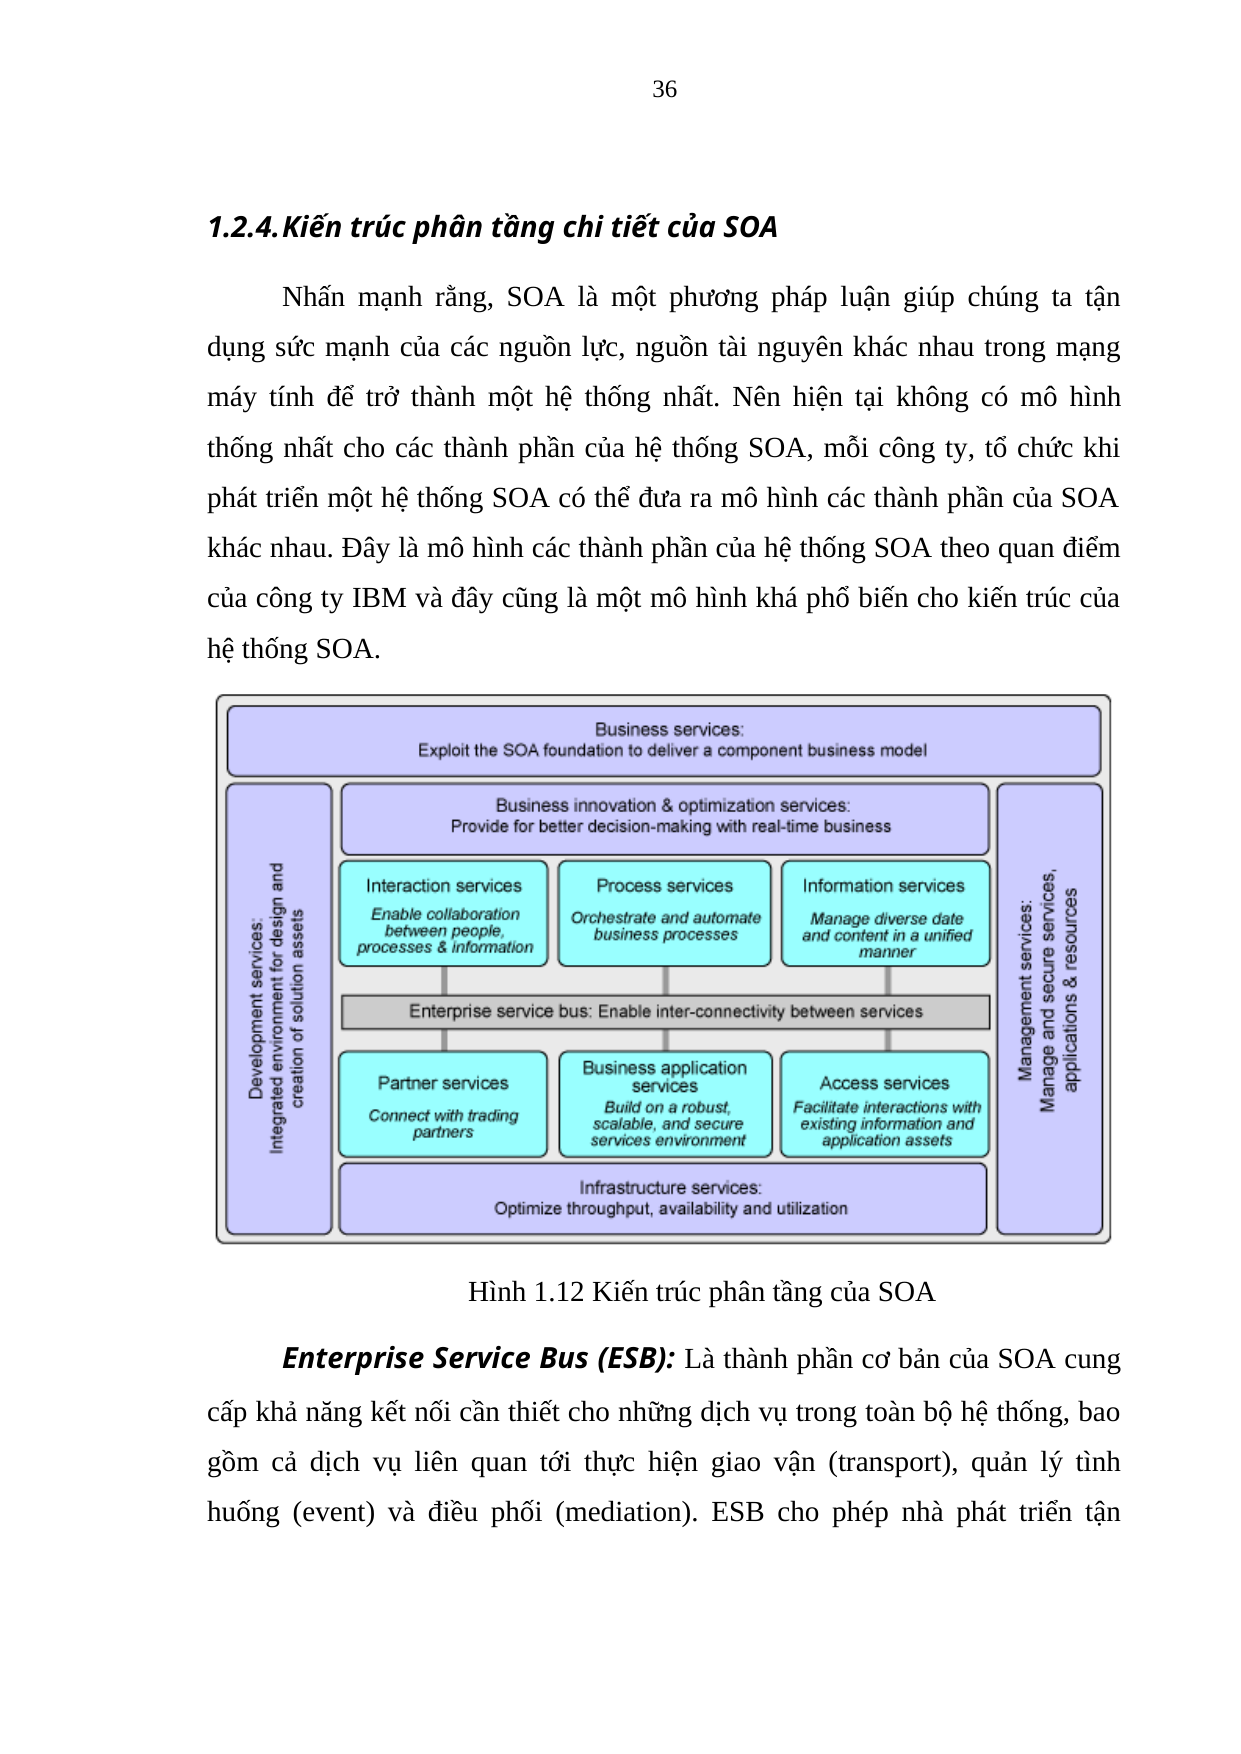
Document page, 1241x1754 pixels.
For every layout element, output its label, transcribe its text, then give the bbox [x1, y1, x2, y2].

text Nhấn mạnh rằng, SOA là một phương pháp luận giúp chúng ta tận dụng sức mạnh của các nguồn lực, nguồn tài nguyên khác nhau trong mạng máy tính để trở thành một hệ thống nhất. Nên hiện tại không có mô hình thống nhất cho các thành phần của hệ thống SOA, mỗi công ty, tổ chức khi phát triển một hệ thống SOA có thể đưa ra mô hình các thành phần của SOA khác nhau. Đây là mô hình các thành phần của hệ thống SOA theo quan điểm của công ty IBM và đây cũng là một mô hình khá phổ biến cho kiến trúc của hệ thống SOA. [207, 279, 1122, 664]
subtitle Kiến trúc phân tầng chi tiết của SOA [207, 207, 1122, 246]
text Hình 1.12 Kiến trúc phân tầng của SOA [207, 1274, 1122, 1308]
picture [213, 693, 1116, 1246]
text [207, 1337, 1122, 1528]
